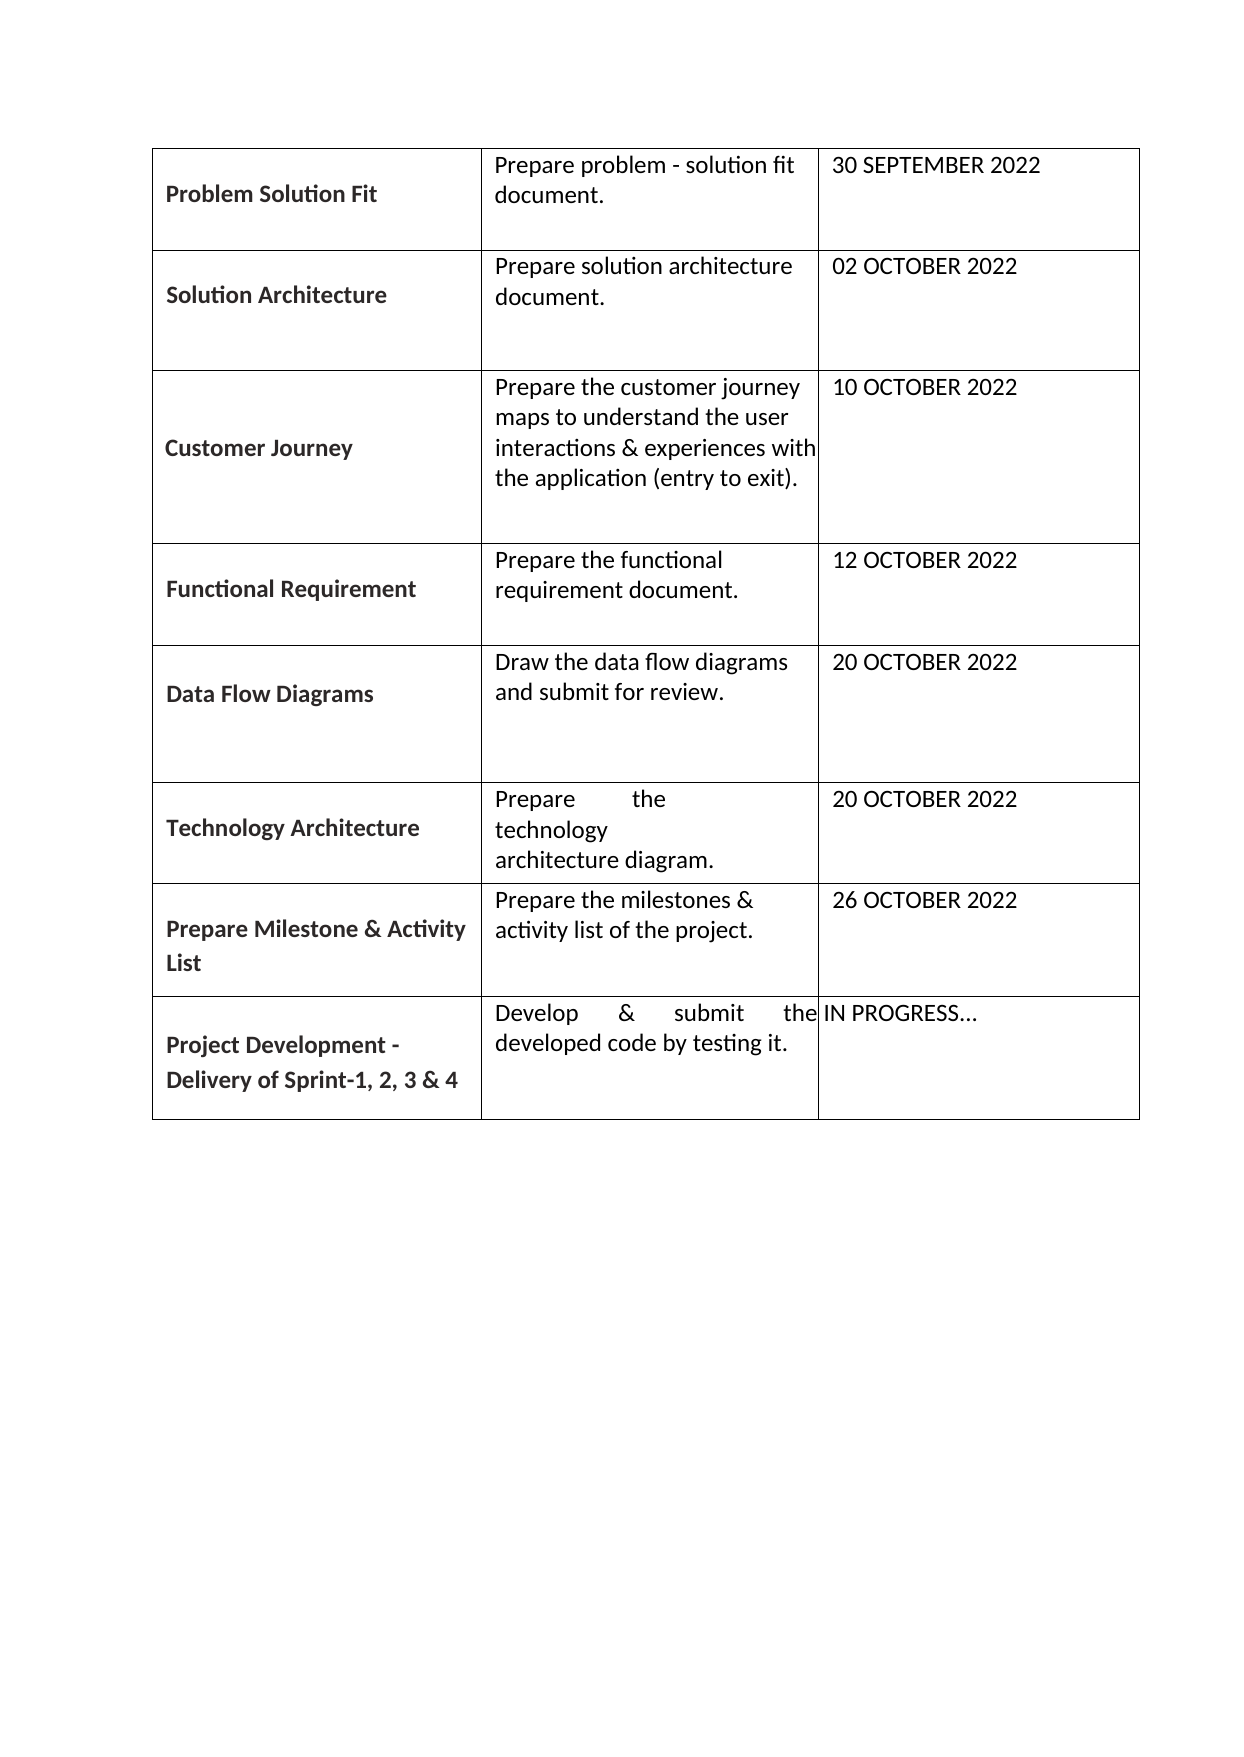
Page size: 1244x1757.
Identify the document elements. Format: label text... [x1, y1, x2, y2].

table_cell Functional Requirement [153, 544, 481, 644]
table_cell Prepare the technology architecture diagram. [482, 783, 818, 883]
table_cell Prepare Milestone & Activity List [153, 884, 481, 996]
table_cell Data Flow Diagrams [153, 646, 481, 782]
table_cell IN PROGRESS... [819, 997, 1139, 1119]
table_cell Prepare the customer journey maps to understand the user interactions & experiences with the application (entry to exit). [482, 371, 818, 543]
table_cell Problem Solution Fit [153, 149, 481, 249]
table_cell Prepare the functional requirement document. [482, 544, 818, 644]
table_cell 10 OCTOBER 2022 [819, 371, 1139, 543]
table_cell Prepare problem - solution fit document. [482, 149, 818, 249]
table_cell Draw the data flow diagrams and submit for review. [482, 646, 818, 782]
table_cell 20 OCTOBER 2022 [819, 646, 1139, 782]
table_cell Customer Journey [153, 371, 481, 543]
table_cell Develop & submit the developed code by testing it. [482, 997, 818, 1119]
table_cell Prepare the milestones & activity list of the project. [482, 884, 818, 996]
table_cell Technology Architecture [153, 783, 481, 883]
table_cell 12 OCTOBER 2022 [819, 544, 1139, 644]
table_cell 20 OCTOBER 2022 [819, 783, 1139, 883]
table_cell 30 SEPTEMBER 2022 [819, 149, 1139, 249]
table_cell Prepare solution architecture document. [482, 251, 818, 370]
table_cell Solution Architecture [153, 251, 481, 370]
table_cell 02 OCTOBER 2022 [819, 251, 1139, 370]
table_cell Project Development - Delivery of Sprint-1, 2, 3 & 4 [153, 997, 481, 1119]
table_cell 26 OCTOBER 2022 [819, 884, 1139, 996]
